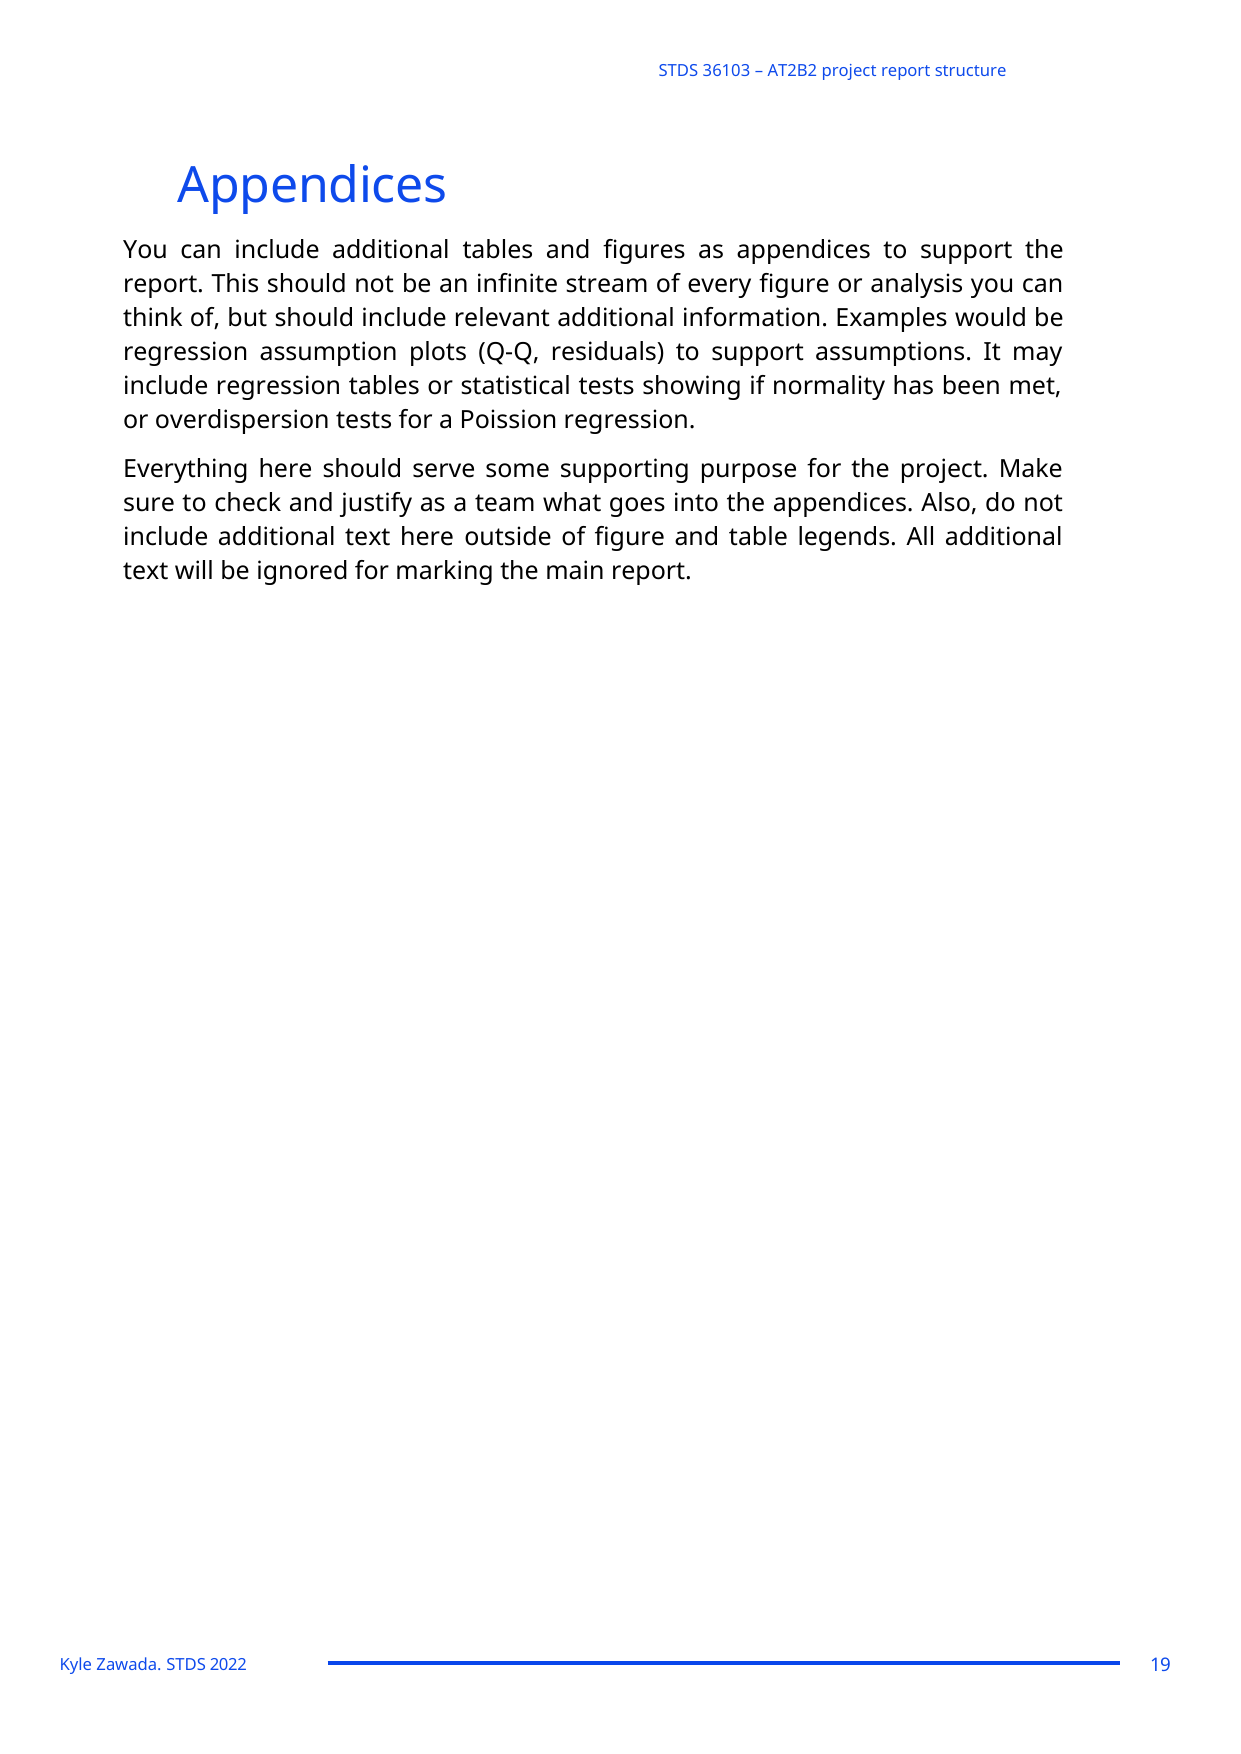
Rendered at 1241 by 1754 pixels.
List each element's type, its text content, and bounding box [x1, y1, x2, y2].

text Everything here should serve some supporting purpose for the project. Make sure to check and justify as a team what goes into the appendices. Also, do not include additional text here outside of figure and table legends. All additional text will be ignored for marking the main report. [123, 450, 1063, 586]
text You can include additional tables and figures as appendices to support the report. This should not be an infinite stream of every figure or analysis you can think of, but should include relevant additional information. Examples would be regression assumption plots (Q-Q, residuals) to support assumptions. It may include regression tables or statistical tests showing if normality has been met, or overdispersion tests for a Poission regression. [123, 231, 1063, 436]
subtitle Appendices [177, 149, 1182, 217]
